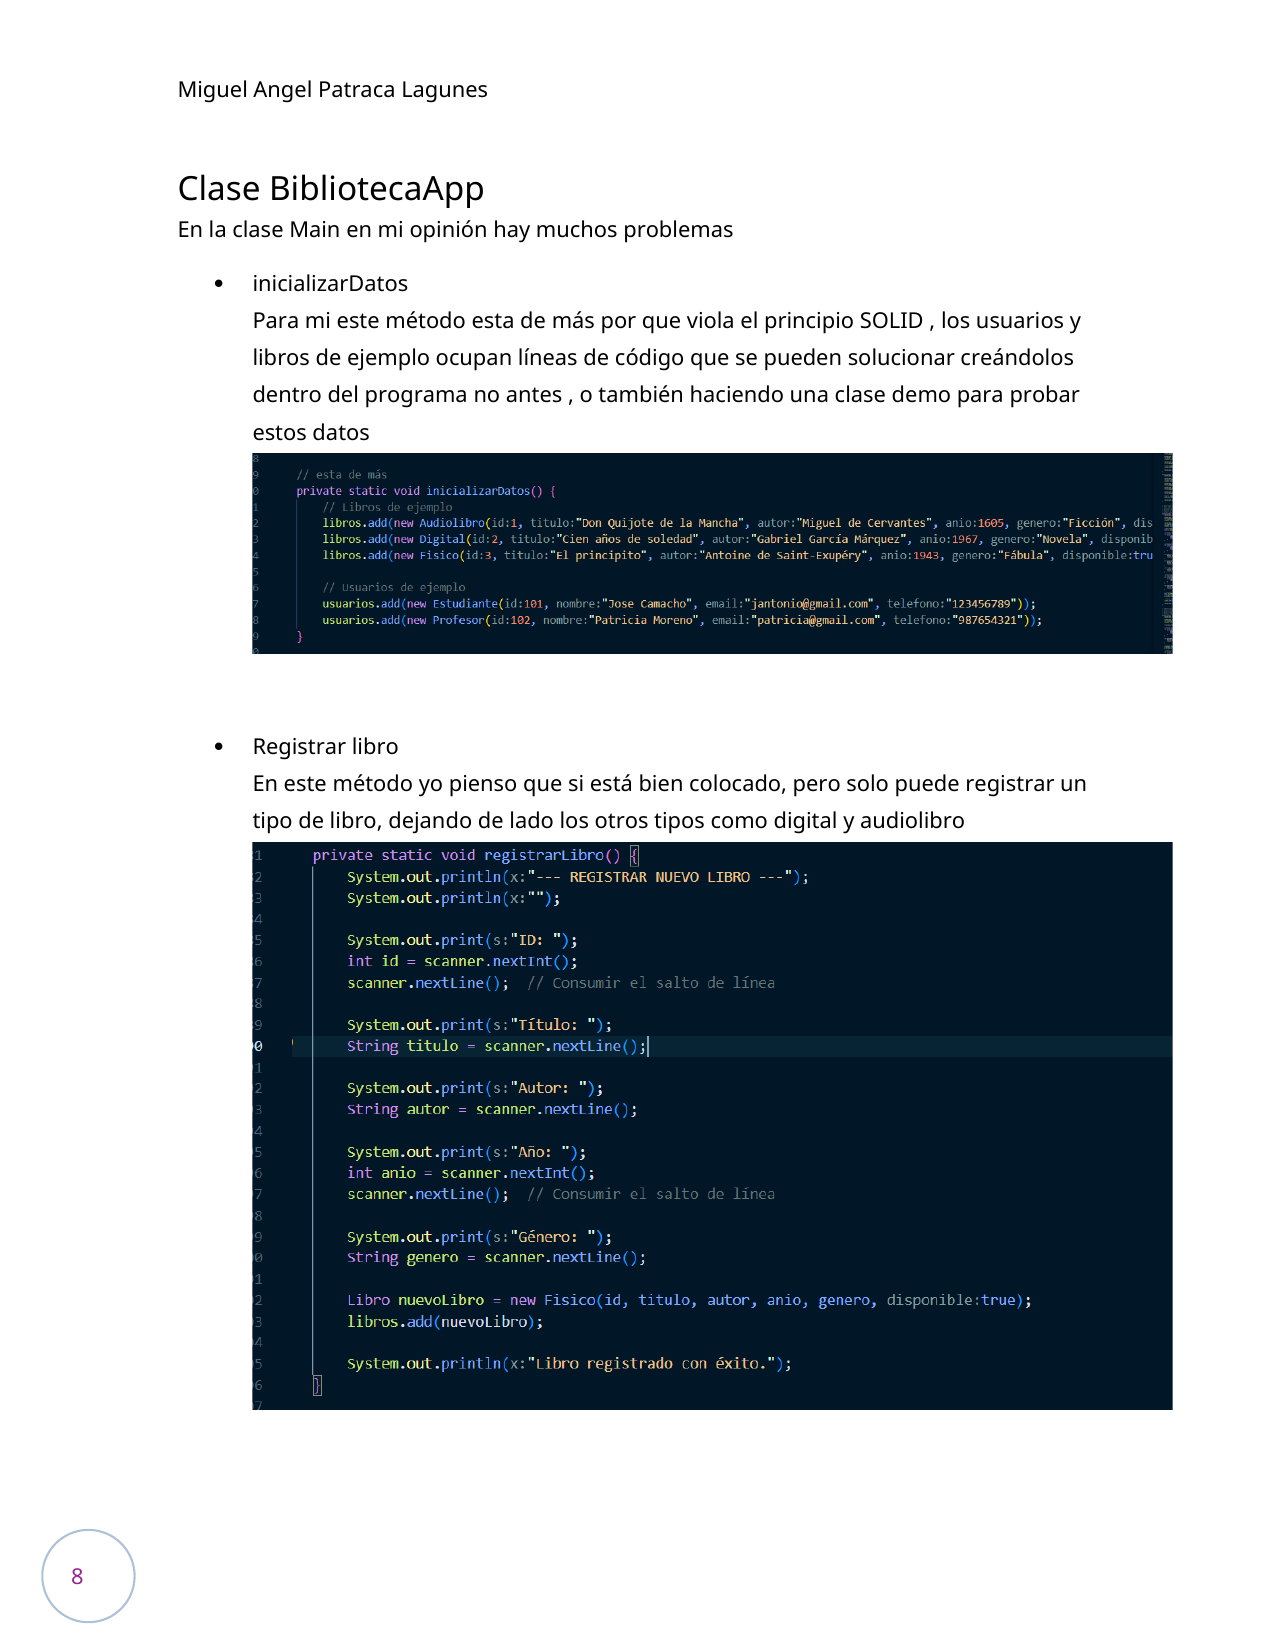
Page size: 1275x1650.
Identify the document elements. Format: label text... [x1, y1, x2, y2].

list Para mi este método esta de más por que viola el principio SOLID , los usuarios y libros de ejemplo ocupan líneas de código que se pueden solucionar creándolos dentro del programa no antes , o también haciendo una clase demo para probar estos datos [252, 305, 1098, 446]
subtitle Clase BibliotecaApp [177, 164, 1098, 210]
list En este método yo pienso que si está bien colocado, pero solo puede registrar un tipo de libro, dejando de lado los otros tipos como digital y audiolibro [252, 768, 1098, 835]
picture [252, 842, 1173, 1410]
list inicializarDatos [215, 268, 1098, 297]
list Registrar libro [215, 731, 1098, 761]
picture [252, 453, 1173, 654]
text En la clase Main en mi opinión hay muchos problemas [177, 214, 1098, 244]
